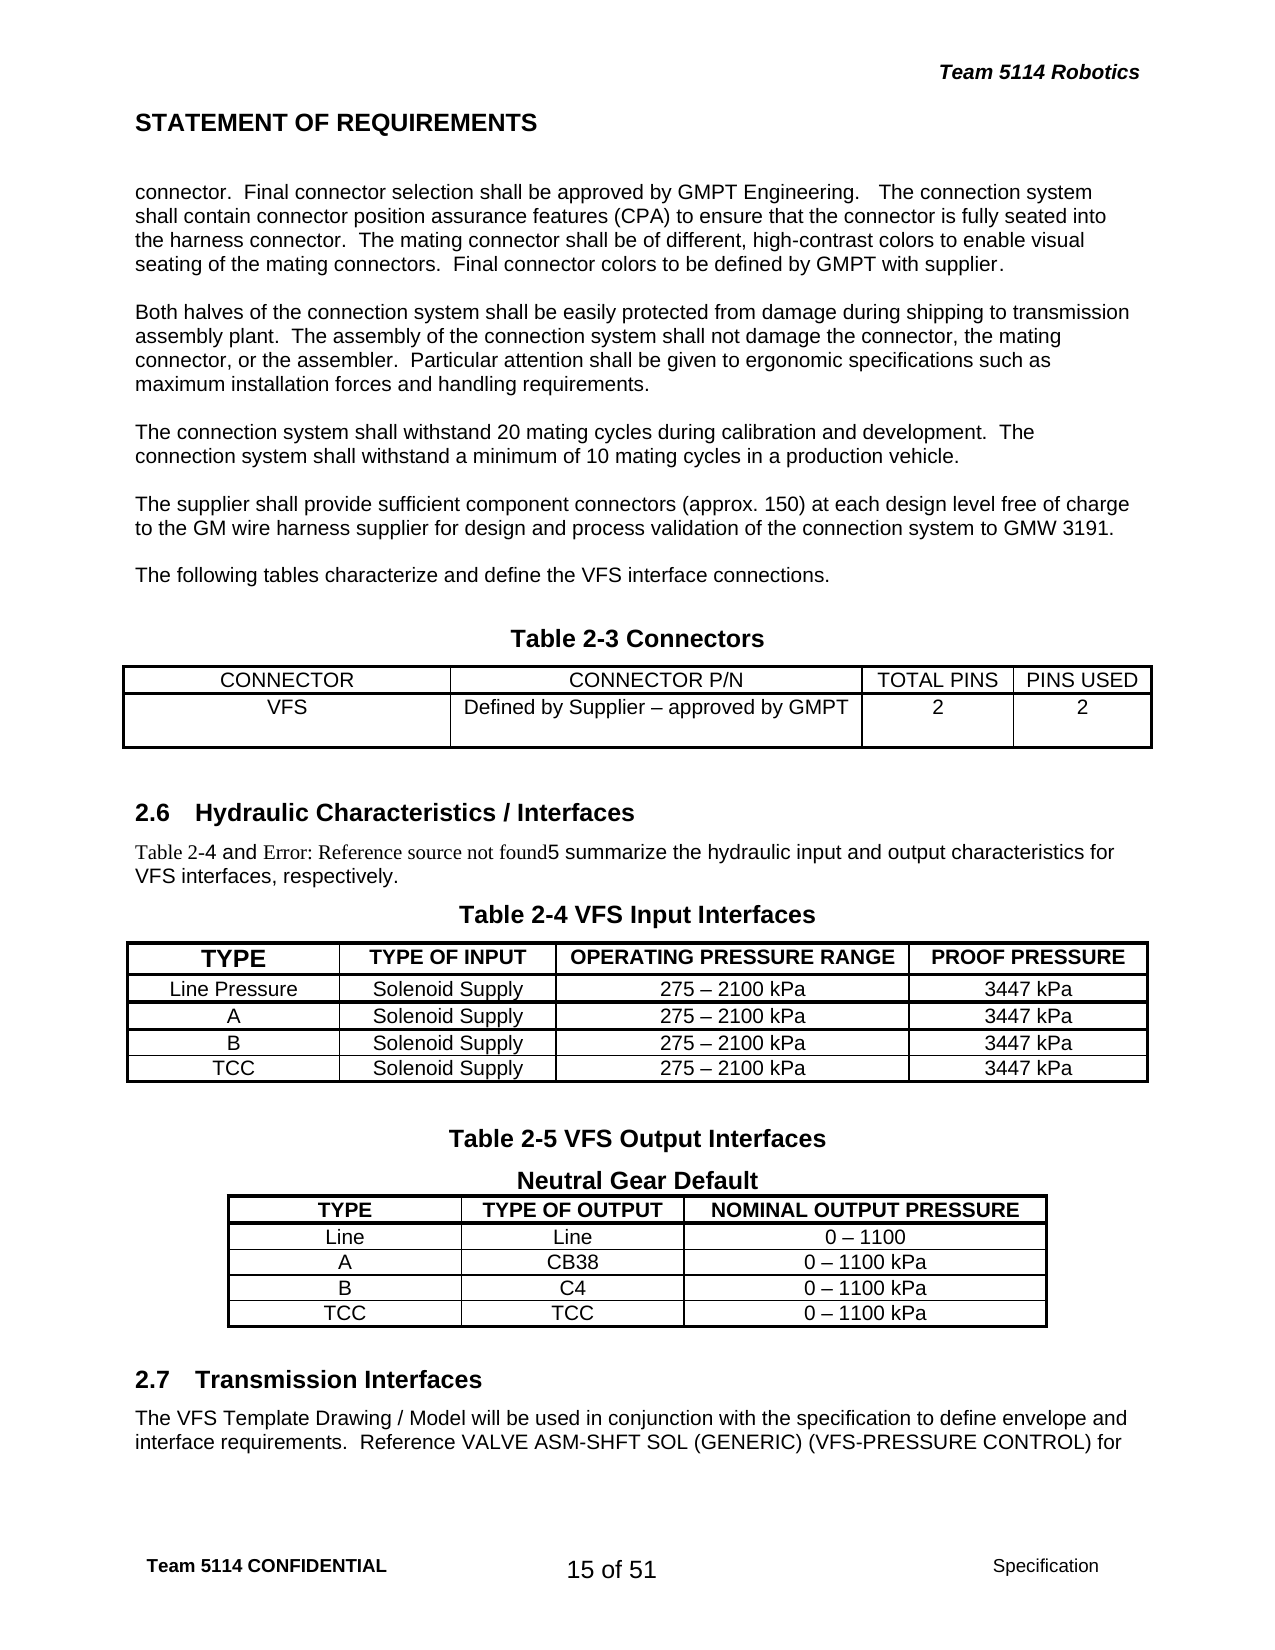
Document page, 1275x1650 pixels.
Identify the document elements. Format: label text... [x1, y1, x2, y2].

table_cell 275 – 2100 kPa [557, 1056, 908, 1080]
table_cell 3447 kPa [910, 1004, 1146, 1027]
text Table 2-3 Connectors [135, 624, 1140, 652]
table_cell TCC [462, 1301, 683, 1325]
table_cell 275 – 2100 kPa [557, 1004, 908, 1027]
table_cell TCC [230, 1301, 461, 1325]
table_cell Solenoid Supply [340, 976, 555, 1000]
subtitle Transmission Interfaces [135, 1365, 1140, 1393]
table_cell 0 – 1100 kPa [685, 1301, 1045, 1325]
table_header CONNECTOR P/N [451, 668, 861, 692]
table_header TOTAL PINS [863, 668, 1013, 692]
table_header PINS USED [1014, 668, 1150, 692]
text The connection system shall withstand 20 mating cycles during calibration and development. The connection system shall withstand a minimum of 10 mating cycles in a production vehicle. [135, 419, 1140, 467]
table_cell CB38 [462, 1250, 683, 1274]
table_cell A [230, 1250, 461, 1274]
table_cell 2 [863, 695, 1013, 746]
table_cell Solenoid Supply [340, 1031, 555, 1054]
table_cell 0 – 1100 [685, 1225, 1045, 1248]
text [135, 180, 1140, 276]
table_cell Defined by Supplier – approved by GMPT [451, 695, 861, 746]
table_cell 275 – 2100 kPa [557, 976, 908, 1000]
table_header TYPE OF OUTPUT [462, 1198, 683, 1221]
subtitle Hydraulic Characteristics / Interfaces [135, 798, 1140, 827]
text Neutral Gear Default [135, 1166, 1140, 1194]
table_cell Solenoid Supply [340, 1056, 555, 1080]
table_cell 3447 kPa [910, 1056, 1146, 1080]
text Table 2-4 VFS Input Interfaces [135, 900, 1140, 929]
table_header PROOF PRESSURE [910, 945, 1146, 973]
text The supplier shall provide sufficient component connectors (approx. 150) at each design level free of charge to the GM wire harness supplier for design and process validation of the connection system to GMW 3191. [135, 491, 1140, 539]
table_cell 2 [1014, 695, 1150, 746]
table_header OPERATING [557, 945, 908, 973]
table_cell 3447 kPa [910, 1031, 1146, 1054]
table_header TYPE OF INPUT [340, 945, 555, 973]
table_cell A [129, 1004, 339, 1027]
table_cell TCC [129, 1056, 339, 1080]
table_cell 0 – 1100 kPa [685, 1276, 1045, 1299]
table_cell 0 – 1100 kPa [685, 1250, 1045, 1274]
table_cell Line [462, 1225, 683, 1248]
table_cell 3447 kPa [910, 976, 1146, 1000]
table_cell VFS [125, 695, 450, 746]
table_cell B [230, 1276, 461, 1299]
text Both halves of the connection system shall be easily protected from damage during shipping to transmission assembly plant. The assembly of the connection system shall not damage the connector, the mating connector, or the assembler. Particular attention shall be given to ergonomic specifications such as maximum installation forces and handling requirements. [135, 300, 1140, 396]
table_cell Solenoid Supply [340, 1004, 555, 1027]
table_header TYPE [230, 1198, 461, 1221]
text Table 2-5 VFS Output Interfaces [135, 1124, 1140, 1153]
table_header CONNECTOR [125, 668, 450, 692]
table_cell 275 – 2100 kPa [557, 1031, 908, 1054]
table_cell C4 [462, 1276, 683, 1299]
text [135, 1406, 1140, 1454]
table_header NOMINAL OUTPUT PRESSURE [685, 1198, 1045, 1221]
table_cell B [129, 1031, 339, 1054]
table_header TYPE [129, 945, 339, 973]
text The following tables characterize and define the VFS interface connections. [135, 563, 1140, 587]
text Table 2-4 and Table 2-5 summarize the hydraulic input and output characteristics for VFS interfaces, respectively. [135, 839, 1140, 888]
table_cell Line Pressure [129, 976, 339, 1000]
table_cell Line [230, 1225, 461, 1248]
